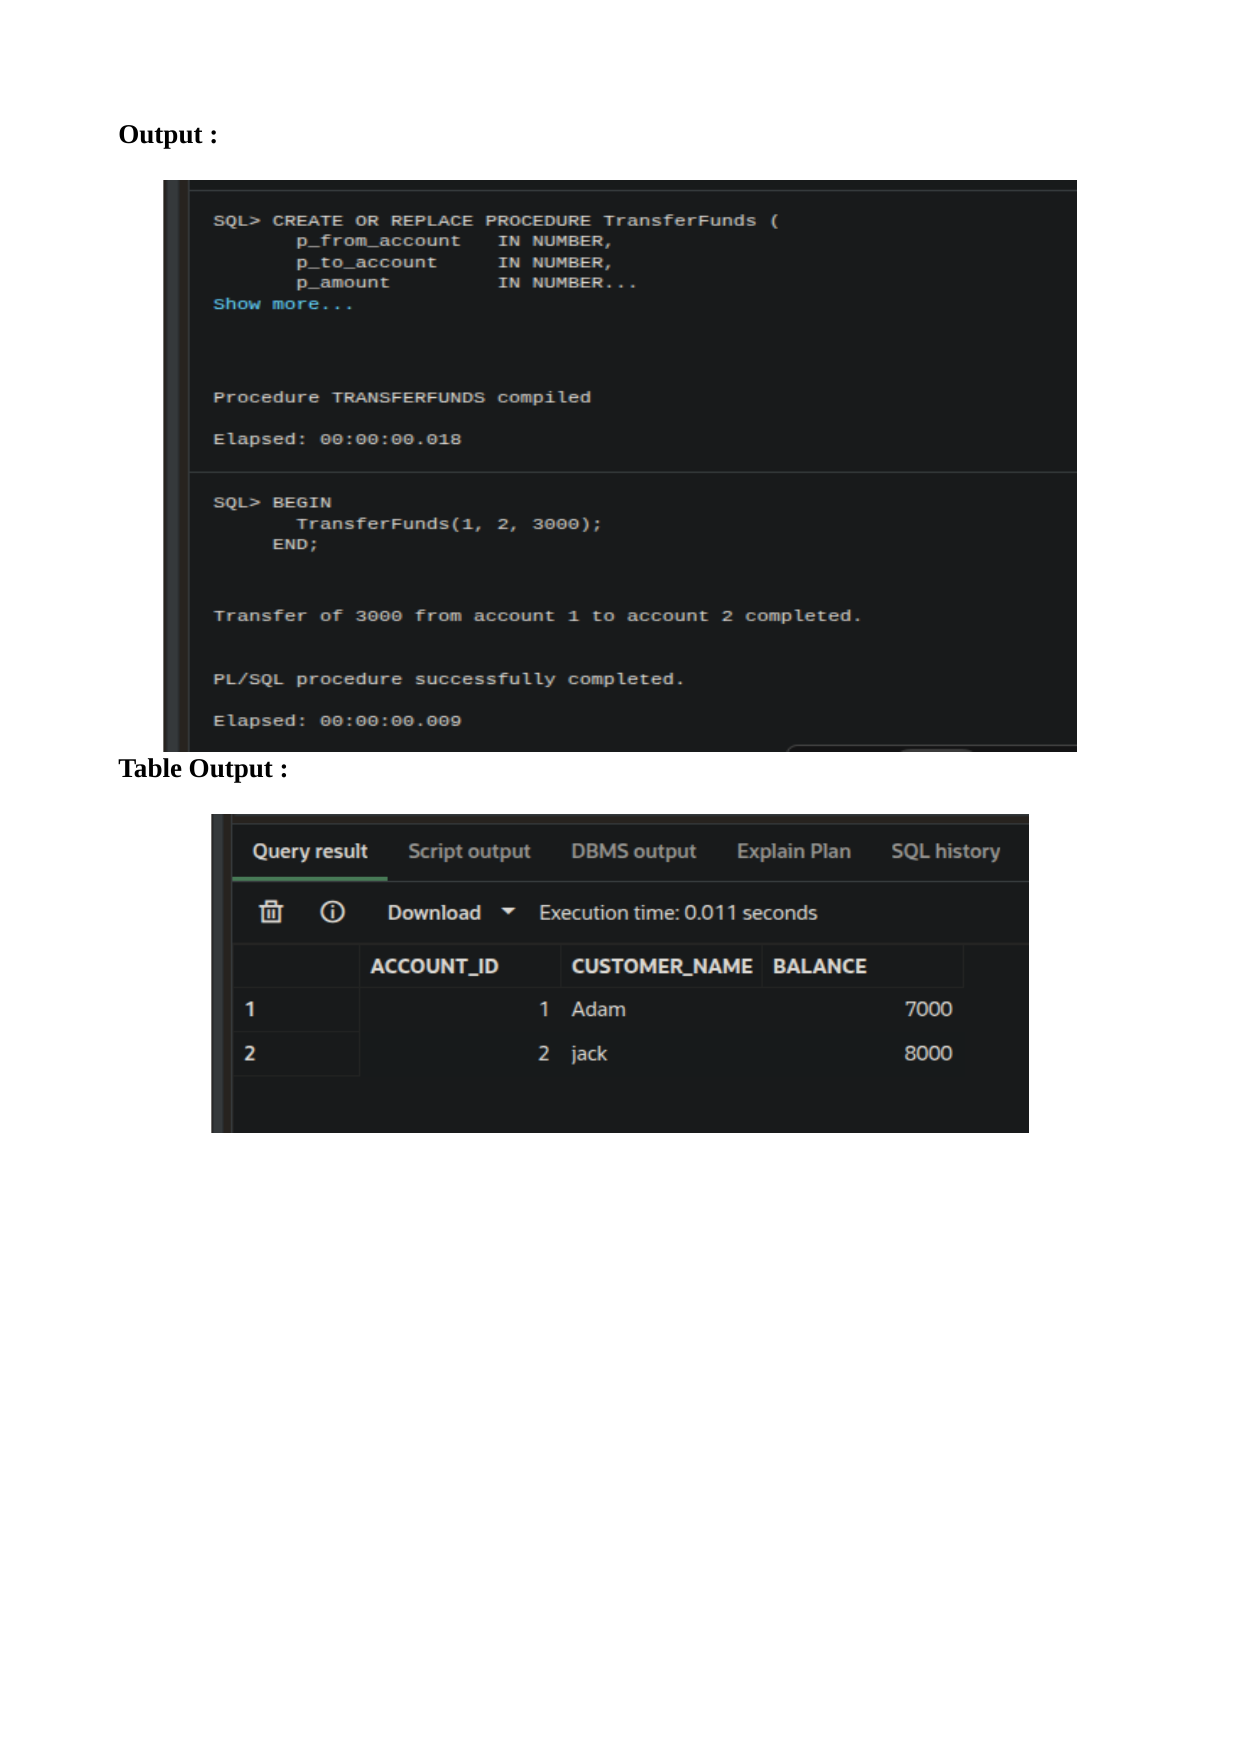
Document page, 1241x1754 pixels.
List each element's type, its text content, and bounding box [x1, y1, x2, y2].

picture [211, 814, 1029, 1133]
picture [163, 180, 1077, 752]
text Output : [118, 118, 1122, 149]
